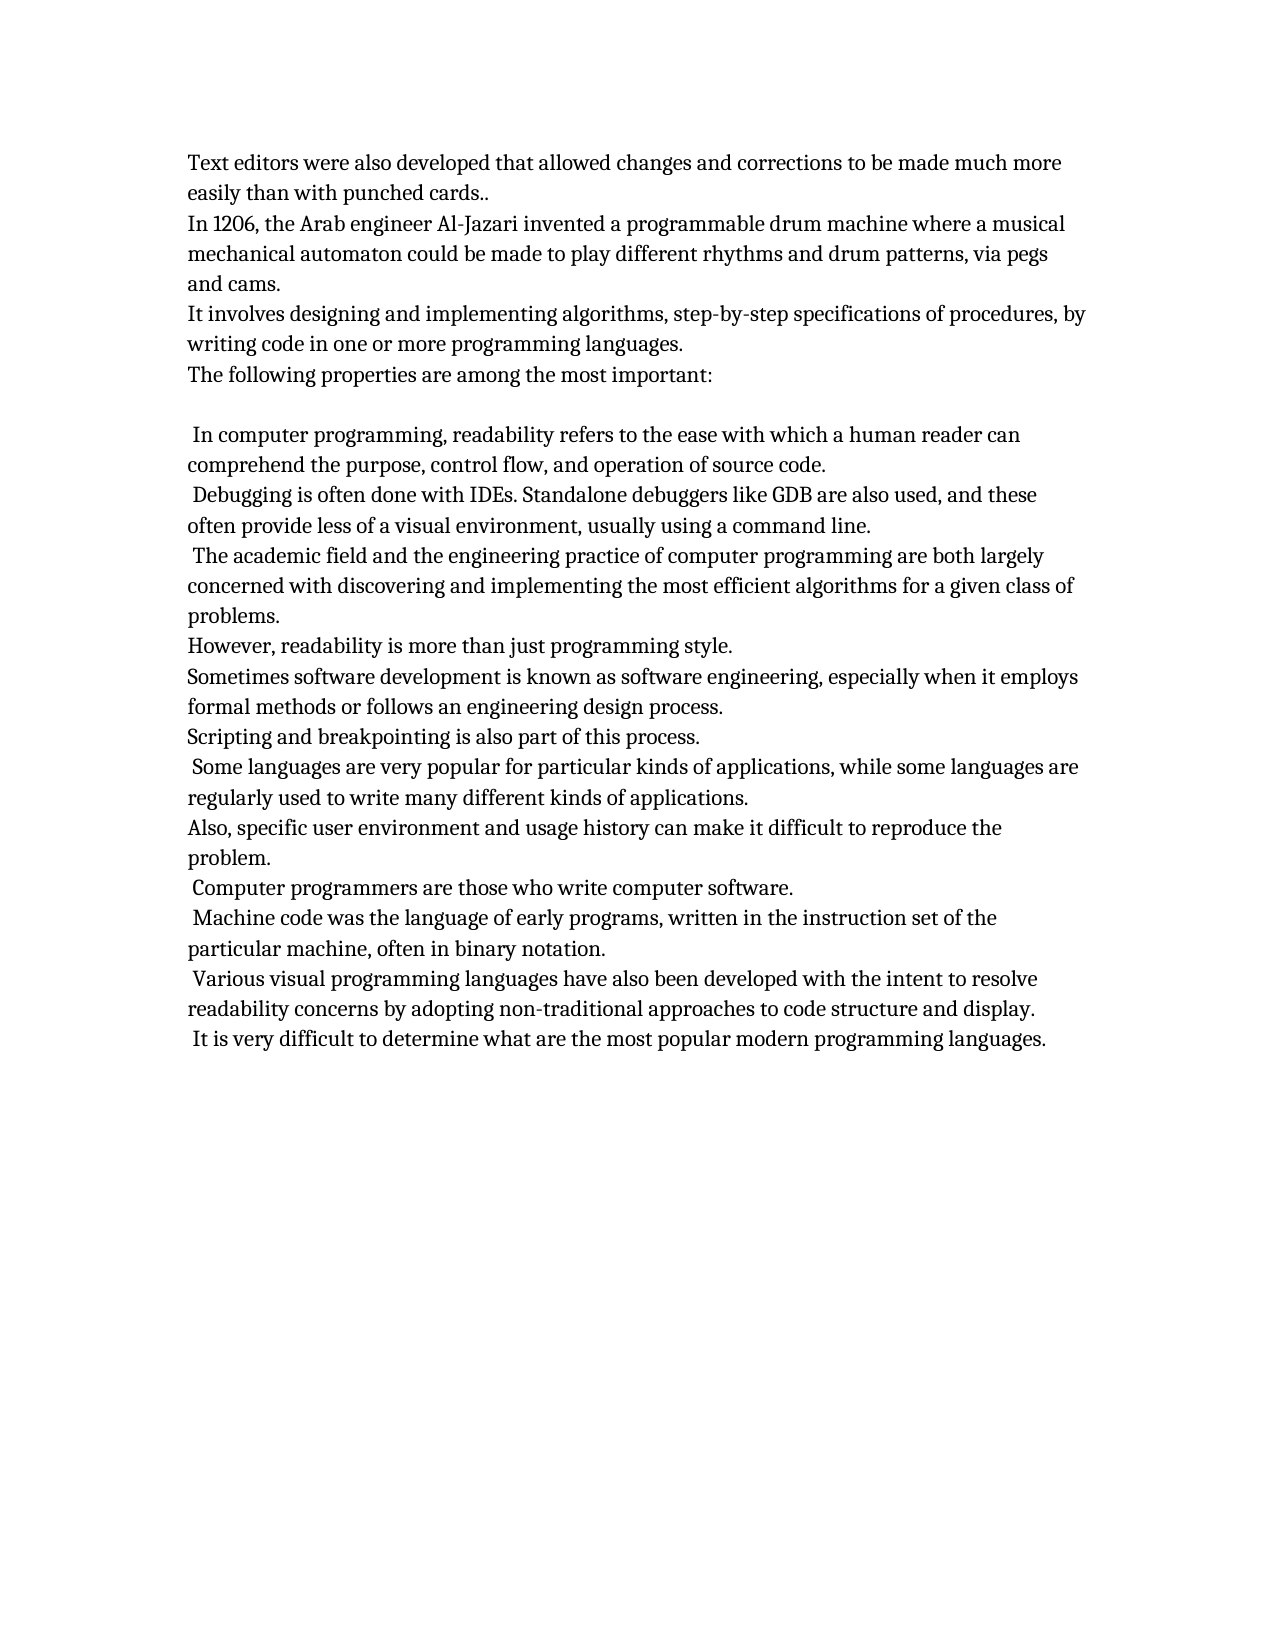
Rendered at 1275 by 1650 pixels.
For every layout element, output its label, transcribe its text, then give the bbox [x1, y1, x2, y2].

text Text editors were also developed that allowed changes and corrections to be made much more easily than with punched cards.. In 1206, the Arab engineer Al-Jazari invented a programmable drum machine where a musical mechanical automaton could be made to play different rhythms and drum patterns, via pegs and cams. It involves designing and implementing algorithms, step-by-step specifications of procedures, by writing code in one or more programming languages. The following properties are among the most important: In computer programming, readability refers to the ease with which a human reader can comprehend the purpose, control flow, and operation of source code. Debugging is often done with IDEs. Standalone debuggers like GDB are also used, and these often provide less of a visual environment, usually using a command line. The academic field and the engineering practice of computer programming are both largely concerned with discovering and implementing the most efficient algorithms for a given class of problems. However, readability is more than just programming style. Sometimes software development is known as software engineering, especially when it employs formal methods or follows an engineering design process. Scripting and breakpointing is also part of this process. Some languages are very popular for particular kinds of applications, while some languages are regularly used to write many different kinds of applications. Also, specific user environment and usage history can make it difficult to reproduce the problem. Computer programmers are those who write computer software. Machine code was the language of early programs, written in the instruction set of the particular machine, often in binary notation. Various visual programming languages have also been developed with the intent to resolve readability concerns by adopting non-traditional approaches to code structure and display. It is very difficult to determine what are the most popular modern programming languages. [187, 150, 1087, 1052]
